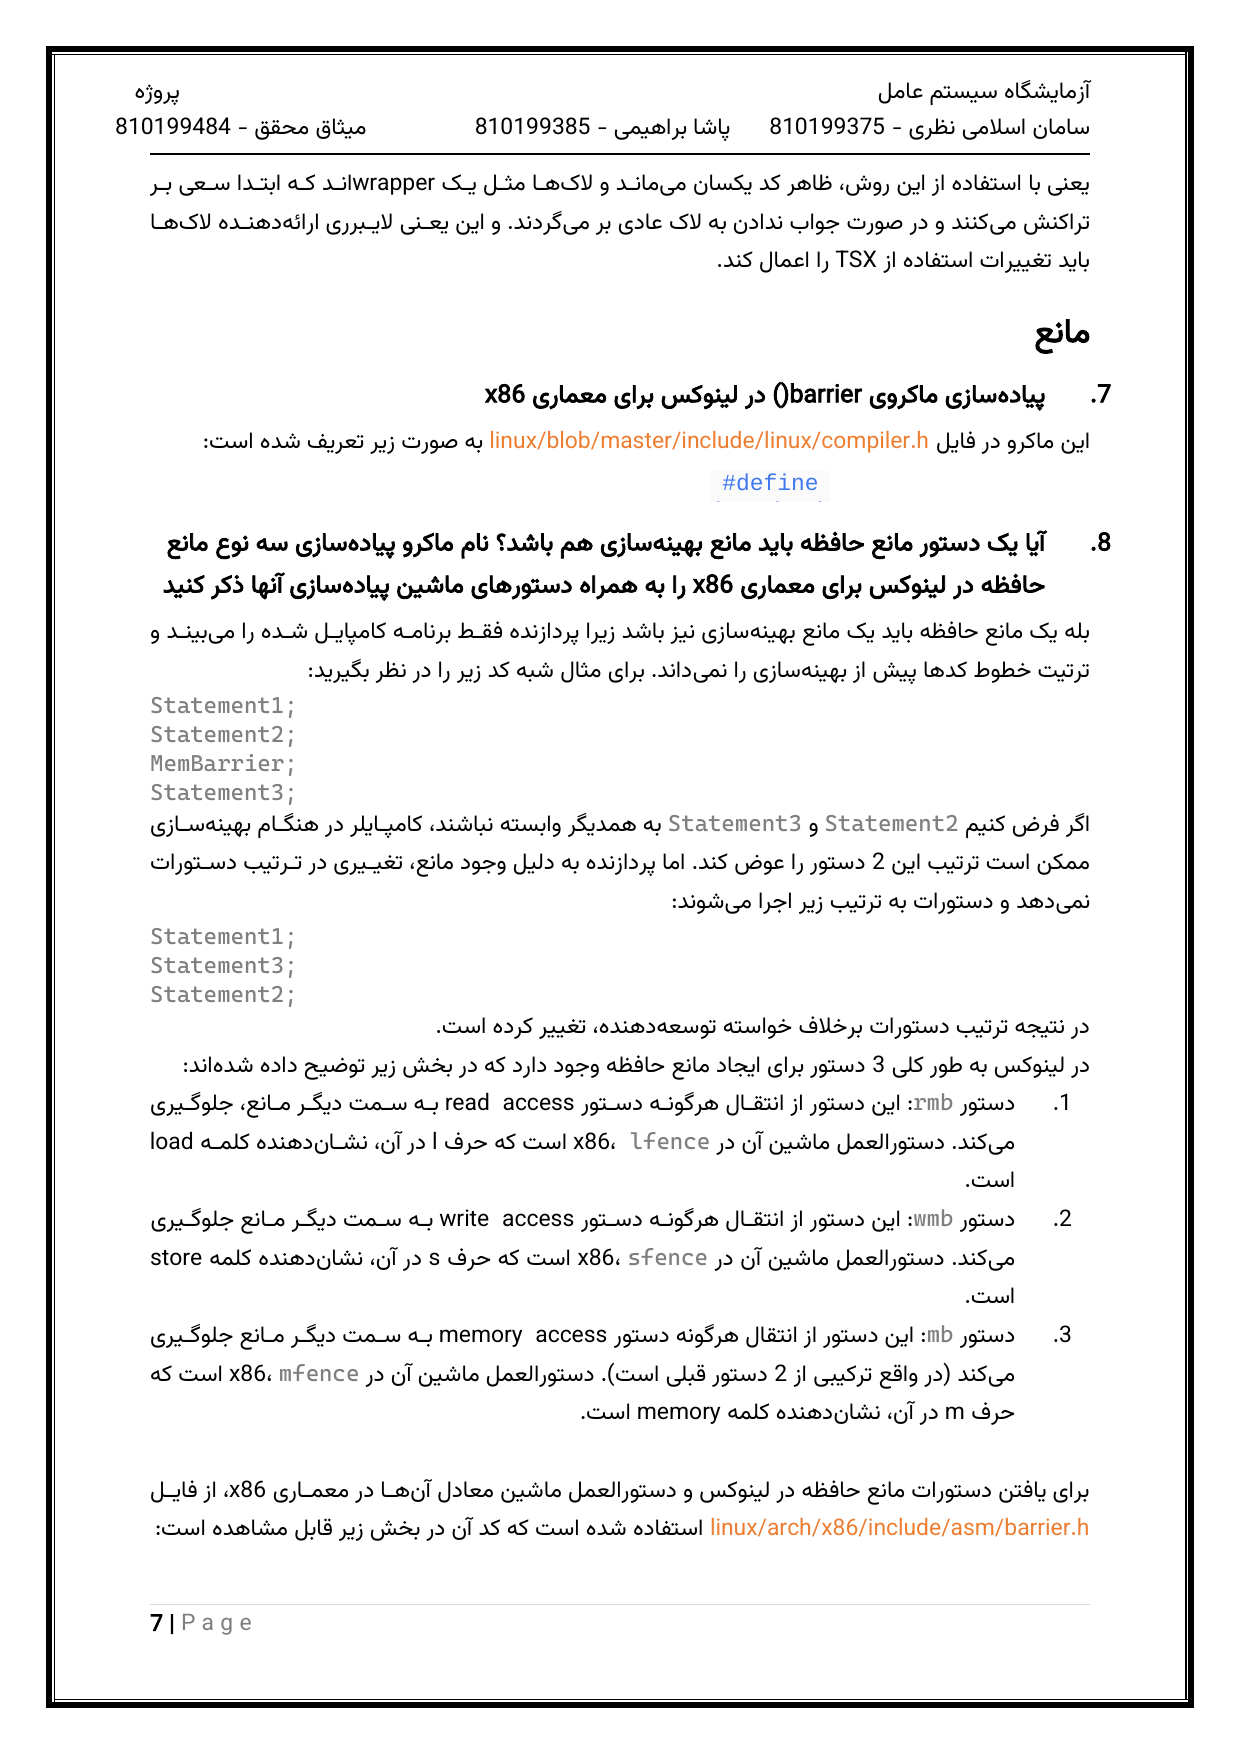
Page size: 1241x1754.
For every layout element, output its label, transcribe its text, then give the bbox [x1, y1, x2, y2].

text در نتیجه ترتیب دستورات برخلاف خواسته توسعه‌دهنده، تغییر کرده است. [150, 1010, 1090, 1046]
subtitle پیاده‌سازی ماکروی barrier() در لینوکس برای معماری x86 [150, 377, 1090, 416]
text Statement2; [150, 721, 1090, 748]
text یعنی با استفاده از این روش، ظاهر کد یکسان می‌ماند و لاک‌ها مثل یک wrapperاند که ابتدا سعی بر تراکنش می‌کنند و در صورت جواب ندادن به لاک عادی بر می‌گردند. و این یعنی لایبرری ارائه‌دهنده لاک‌ها باید تغییرات استفاده از TSX را اعمال کند. [150, 167, 1090, 280]
text اگر فرض کنیم Statement2 و Statement3 به همدیگر وابسته نباشند، کامپایلر در هنگام بهینه‌سازی ممکن است ترتیب این 2 دستور را عوض کند. اما پردازنده به دلیل وجود مانع، تغییری در ترتیب دستورات نمی‌دهد و دستورات به ترتیب زیر اجرا می‌شوند: [150, 808, 1090, 921]
text Statement3; [150, 952, 1090, 979]
subtitle مانع [150, 308, 1090, 360]
text این ماکرو در فایل linux/blob/master/include/linux/compiler.h به صورت زیر تعریف شده است: [150, 425, 1090, 461]
list دستور rmb: این دستور از انتقال هرگونه دستور read access به سمت دیگر مانع، جلوگیری می‌کند. دستورالعمل ماشین آن در x86، lfence است که حرف l در آن، نشان‌دهنده کلمه load است. [150, 1087, 1053, 1200]
text Statement3; [150, 779, 1090, 806]
list دستور mb: این دستور از انتقال هرگونه دستور memory access به سمت دیگر مانع جلوگیری می‌کند (در واقع ترکیبی از 2 دستور قبلی است). دستورالعمل ماشین آن در x86، mfence است که حرف m در آن، نشان‌دهنده کلمه memory است. [150, 1319, 1053, 1432]
text Statement1; [150, 923, 1090, 950]
text Statement2; [150, 981, 1090, 1008]
list دستور wmb: این دستور از انتقال هرگونه دستور write access به سمت دیگر مانع جلوگیری می‌کند. دستورالعمل ماشین آن در x86، sfence است که حرف s در آن، نشان‌دهنده کلمه store است. [150, 1203, 1053, 1316]
text در لینوکس به طور کلی 3 دستور برای ایجاد مانع حافظه وجود دارد که در بخش زیر توضیح داده شده‌اند: [150, 1048, 1090, 1084]
text بله یک مانع حافظه باید یک مانع بهینه‌سازی نیز باشد زیرا پردازنده فقط برنامه کامپایل شده را می‌بیند و ترتیت خطوط کدها پیش از بهینه‌سازی را نمی‌داند. برای مثال شبه کد زیر را در نظر بگیرید: [150, 615, 1090, 690]
subtitle آیا یک دستور مانع حافظه باید مانع بهینه‌سازی هم باشد؟ نام ماکرو پیاده‌سازی سه نوع مانع حافظه در لینوکس برای معماری x86 را به همراه دستورهای ماشین پیاده‌سازی آنها ذکر کنید [150, 525, 1090, 606]
text MemBarrier; [150, 750, 1090, 777]
text برای یافتن دستورات مانع حافظه در لینوکس و دستورالعمل ماشین معادل آن‌ها در معماری x86، از فایل linux/arch/x86/include/asm/barrier.h استفاده شده است که کد آن در بخش زیر قابل مشاهده است: [150, 1473, 1090, 1548]
text Statement1; [150, 693, 1090, 719]
